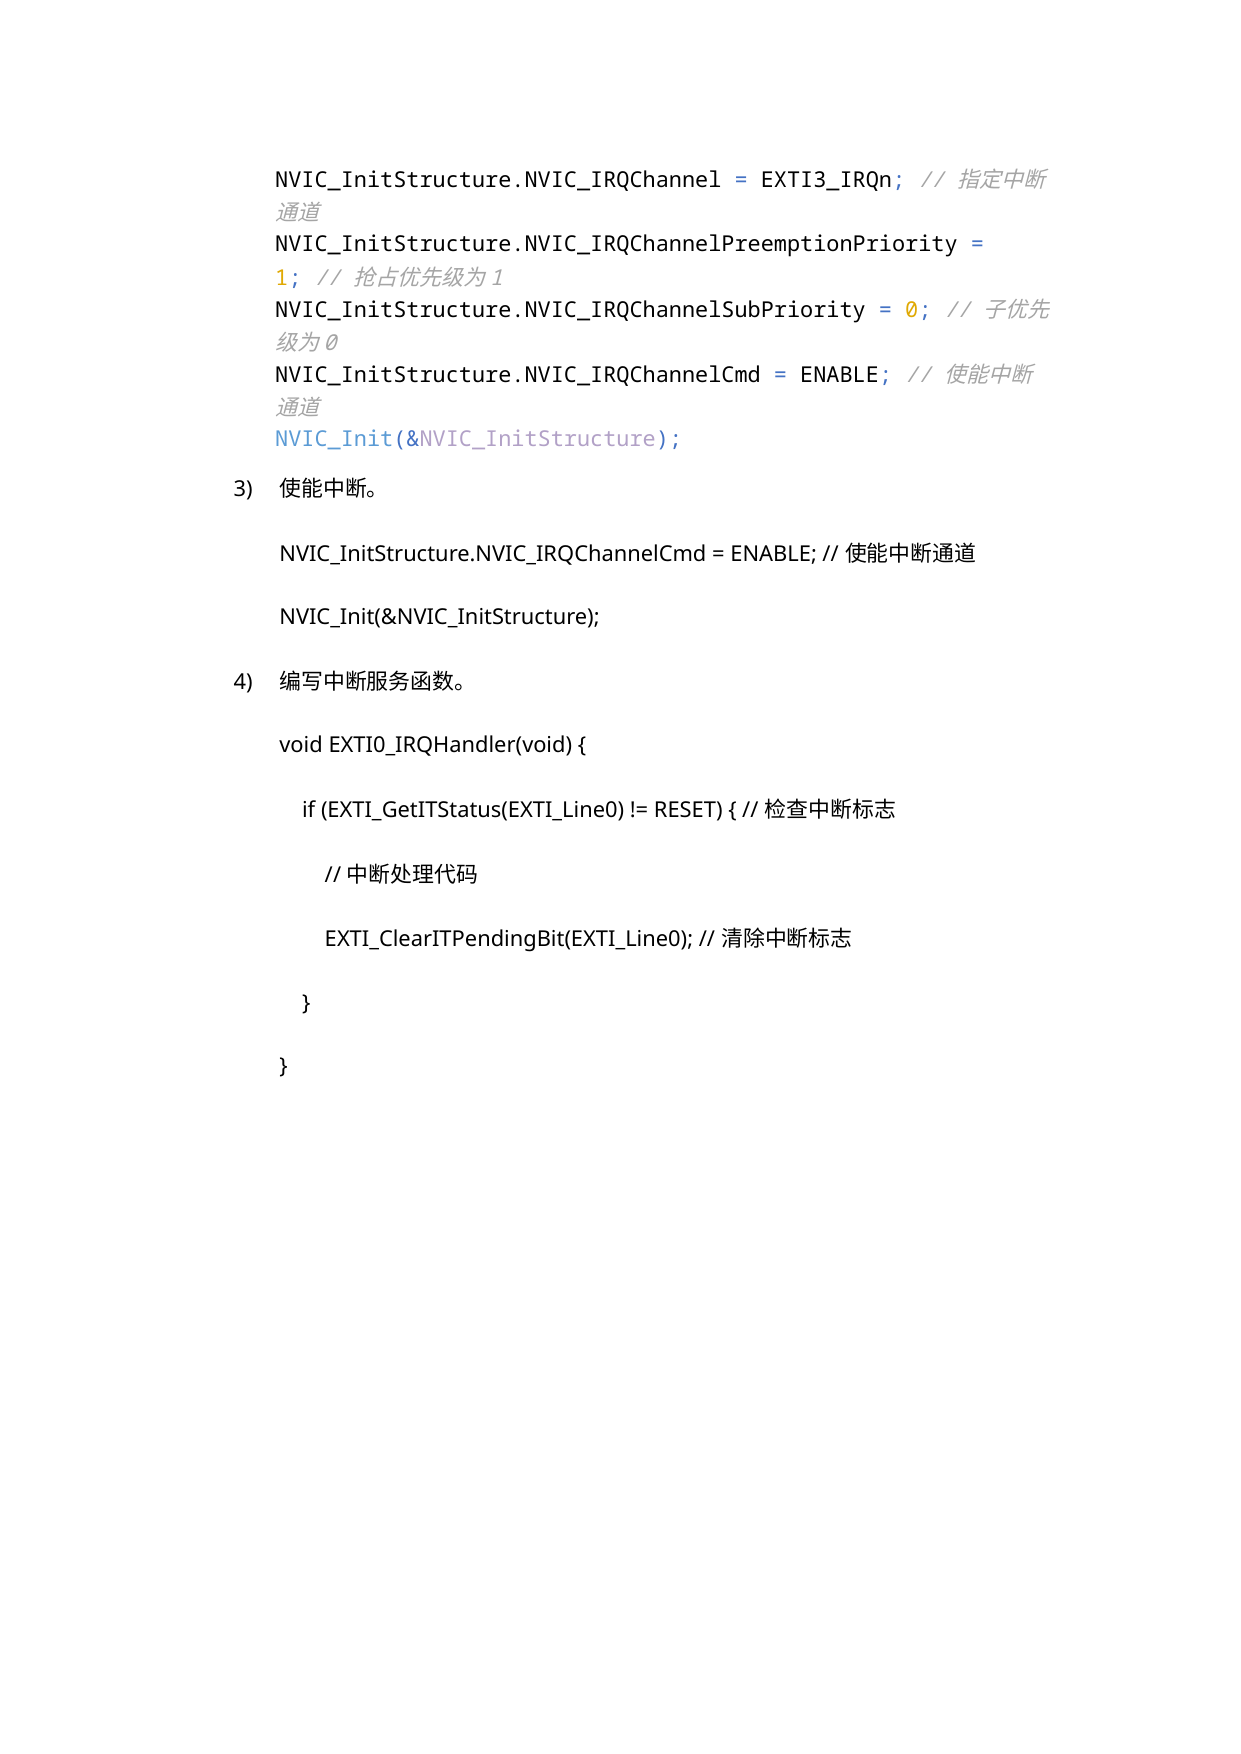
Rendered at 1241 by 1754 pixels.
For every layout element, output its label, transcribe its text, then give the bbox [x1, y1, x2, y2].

text // 中断处理代码 [279, 856, 1053, 889]
list 使能中断。 [233, 471, 1053, 503]
list 编写中断服务函数。 [233, 663, 1053, 696]
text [275, 292, 1053, 357]
text if (EXTI_GetITStatus(EXTI_Line0) != RESET) { // 检查中断标志 [279, 792, 1053, 824]
text void EXTI0_IRQHandler(void) { [279, 728, 1053, 761]
text NVIC_InitStructure.NVIC_IRQChannelPreemptionPriority = 1; // 抢占优先级为1 [275, 227, 1053, 292]
text } [279, 986, 1053, 1018]
text NVIC_Init(&NVIC_InitStructure); [279, 600, 1053, 632]
text NVIC_InitStructure.NVIC_IRQChannelCmd = ENABLE; // 使能中断通道 [279, 535, 1053, 568]
text } [279, 1049, 1053, 1082]
text NVIC_InitStructure.NVIC_IRQChannel = EXTI3_IRQn; // 指定中断通道 [275, 162, 1053, 227]
text NVIC_Init(&NVIC_InitStructure); [275, 422, 1053, 454]
text EXTI_ClearITPendingBit(EXTI_Line0); // 清除中断标志 [279, 921, 1053, 953]
text NVIC_InitStructure.NVIC_IRQChannelCmd = ENABLE; // 使能中断通道 [275, 357, 1053, 422]
